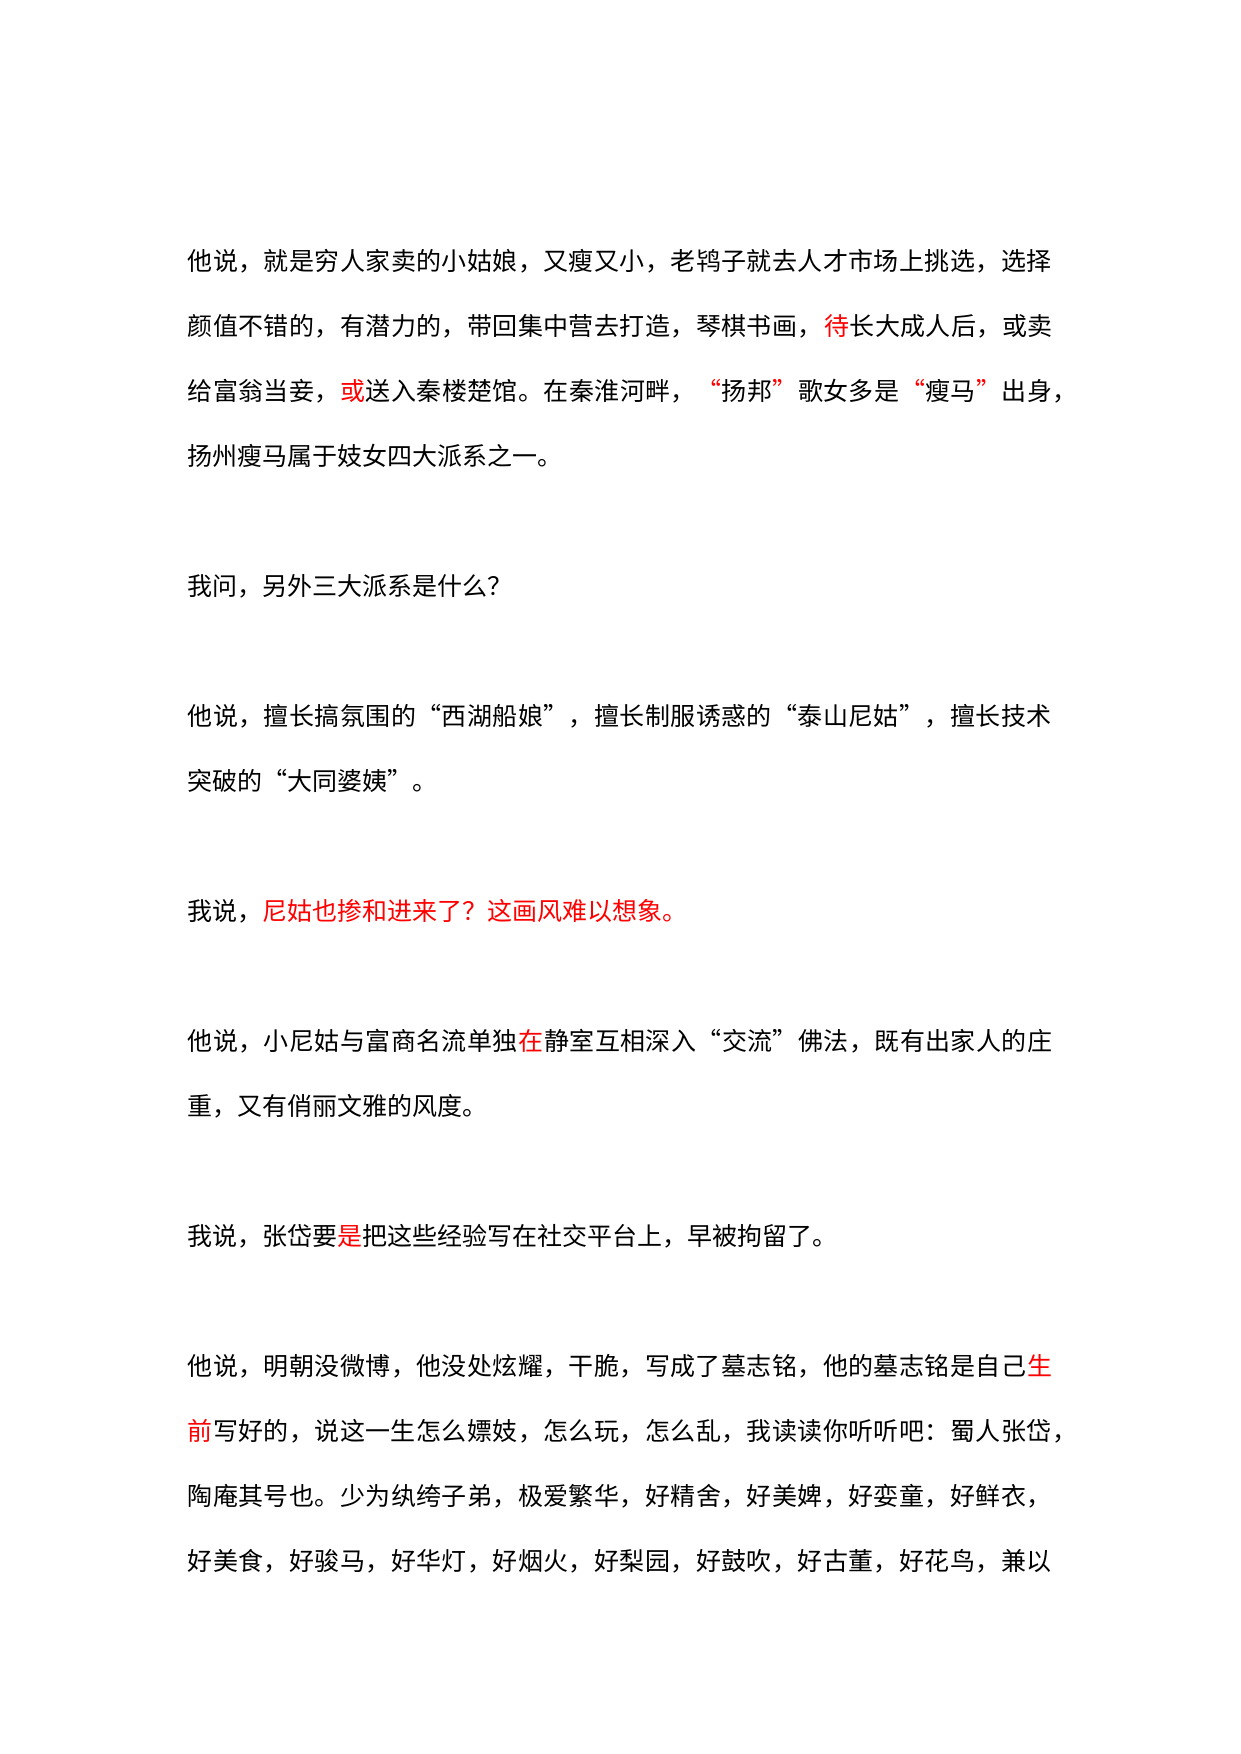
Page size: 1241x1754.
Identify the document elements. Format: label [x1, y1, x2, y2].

text [187, 162, 1053, 1592]
